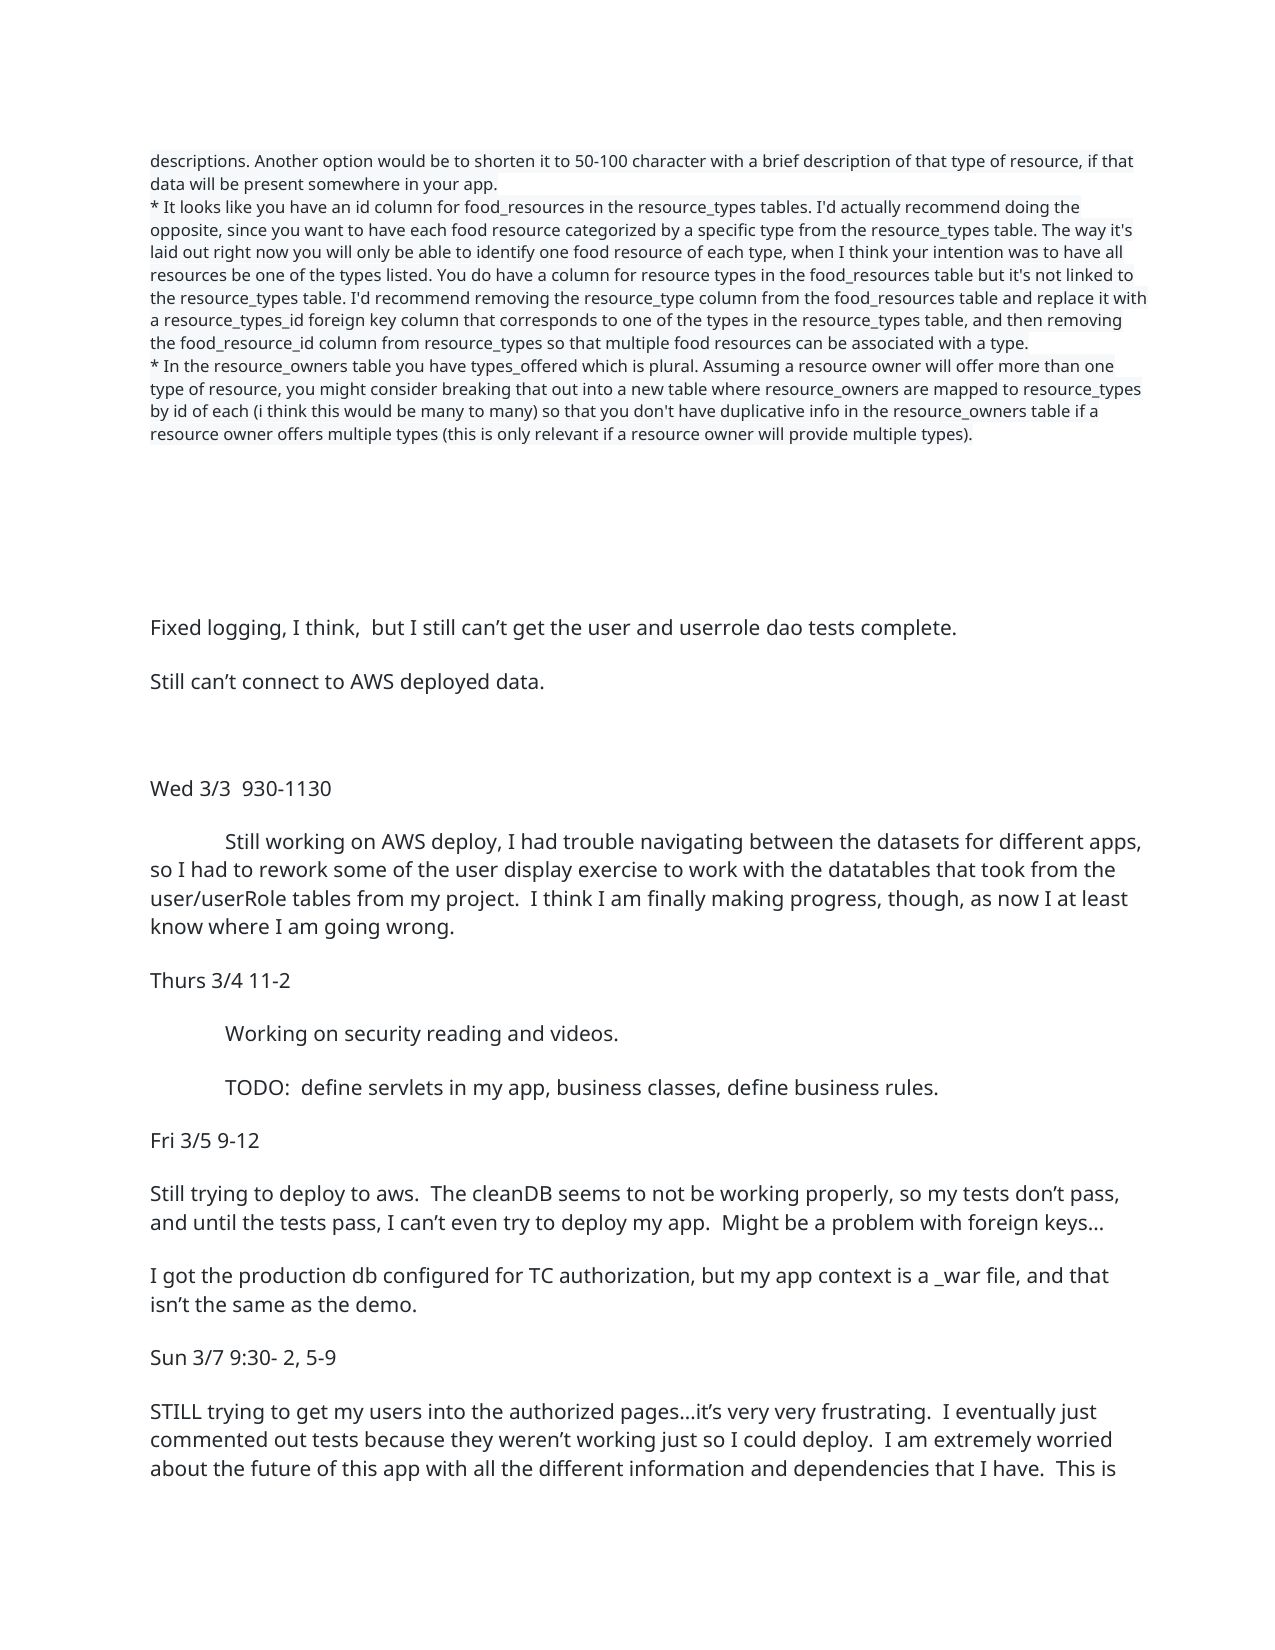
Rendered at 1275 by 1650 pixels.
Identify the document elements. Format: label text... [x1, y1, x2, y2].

text Still can’t connect to AWS deployed data. [150, 667, 1148, 695]
text Sun 3/7 9:30- 2, 5-9 [150, 1343, 1148, 1372]
text Working on security reading and videos. [150, 1019, 1148, 1048]
text Still working on AWS deploy, I had trouble navigating between the datasets for different apps, so I had to rework some of the user display exercise to work with the datatables that took from the user/userRole tables from my project. I think I am finally making progress, though, as now I at least know where I am going wrong. [150, 827, 1148, 941]
text Fri 3/5 9-12 [150, 1126, 1148, 1154]
text I got the production db configured for TC authorization, but my app context is a _war file, and that isn’t the same as the demo. [150, 1261, 1148, 1318]
text Thurs 3/4 11-2 [150, 966, 1148, 994]
text Still trying to deploy to aws. The cleanDB seems to not be working properly, so my tests don’t pass, and until the tests pass, I can’t even try to deploy my app. Might be a problem with foreign keys… [150, 1179, 1148, 1236]
text Wed 3/3 930-1130 [150, 774, 1148, 802]
text Fixed logging, I think, but I still can’t get the user and userrole dao tests complete. [150, 613, 1148, 642]
text TODO: define servlets in my app, business classes, define business rules. [150, 1073, 1148, 1101]
